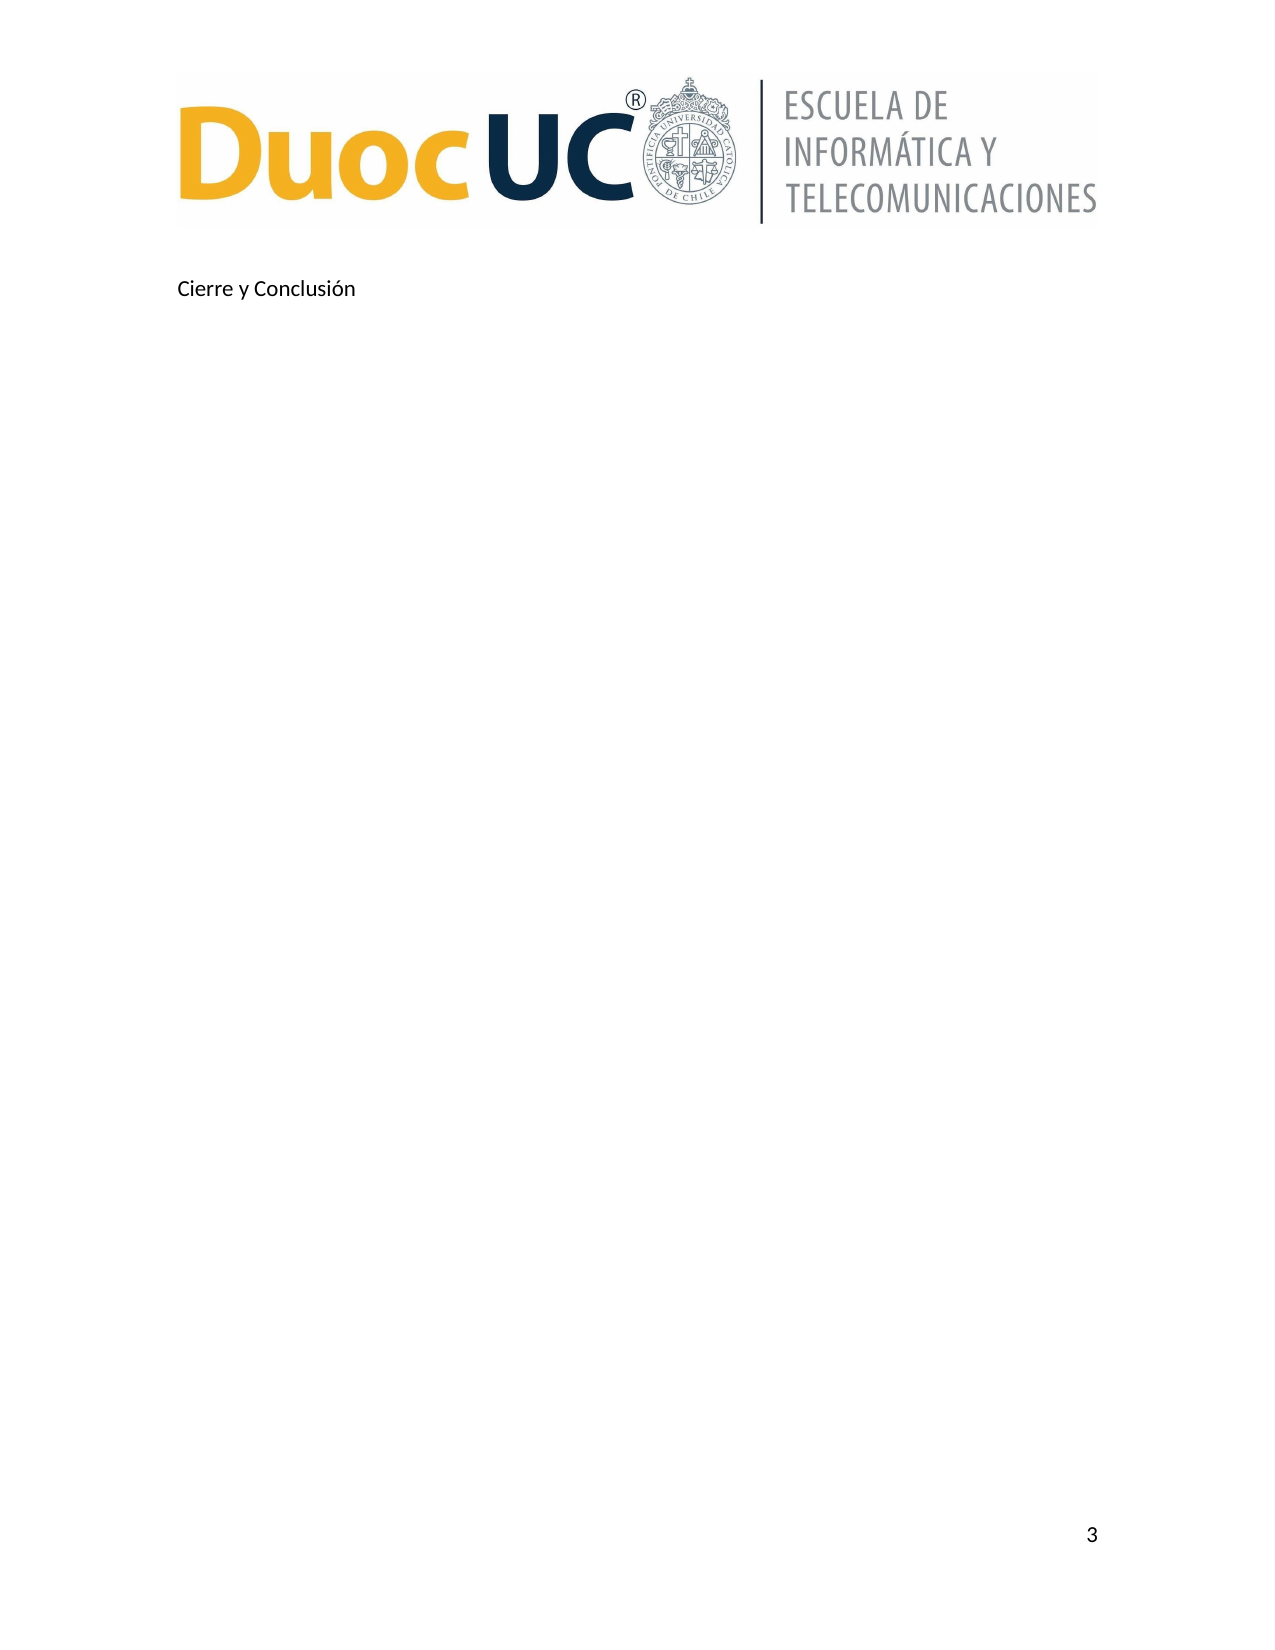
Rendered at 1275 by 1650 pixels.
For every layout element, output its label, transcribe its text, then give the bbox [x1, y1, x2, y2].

text Cierre y Conclusión [177, 274, 1098, 303]
picture [177, 73, 1098, 228]
